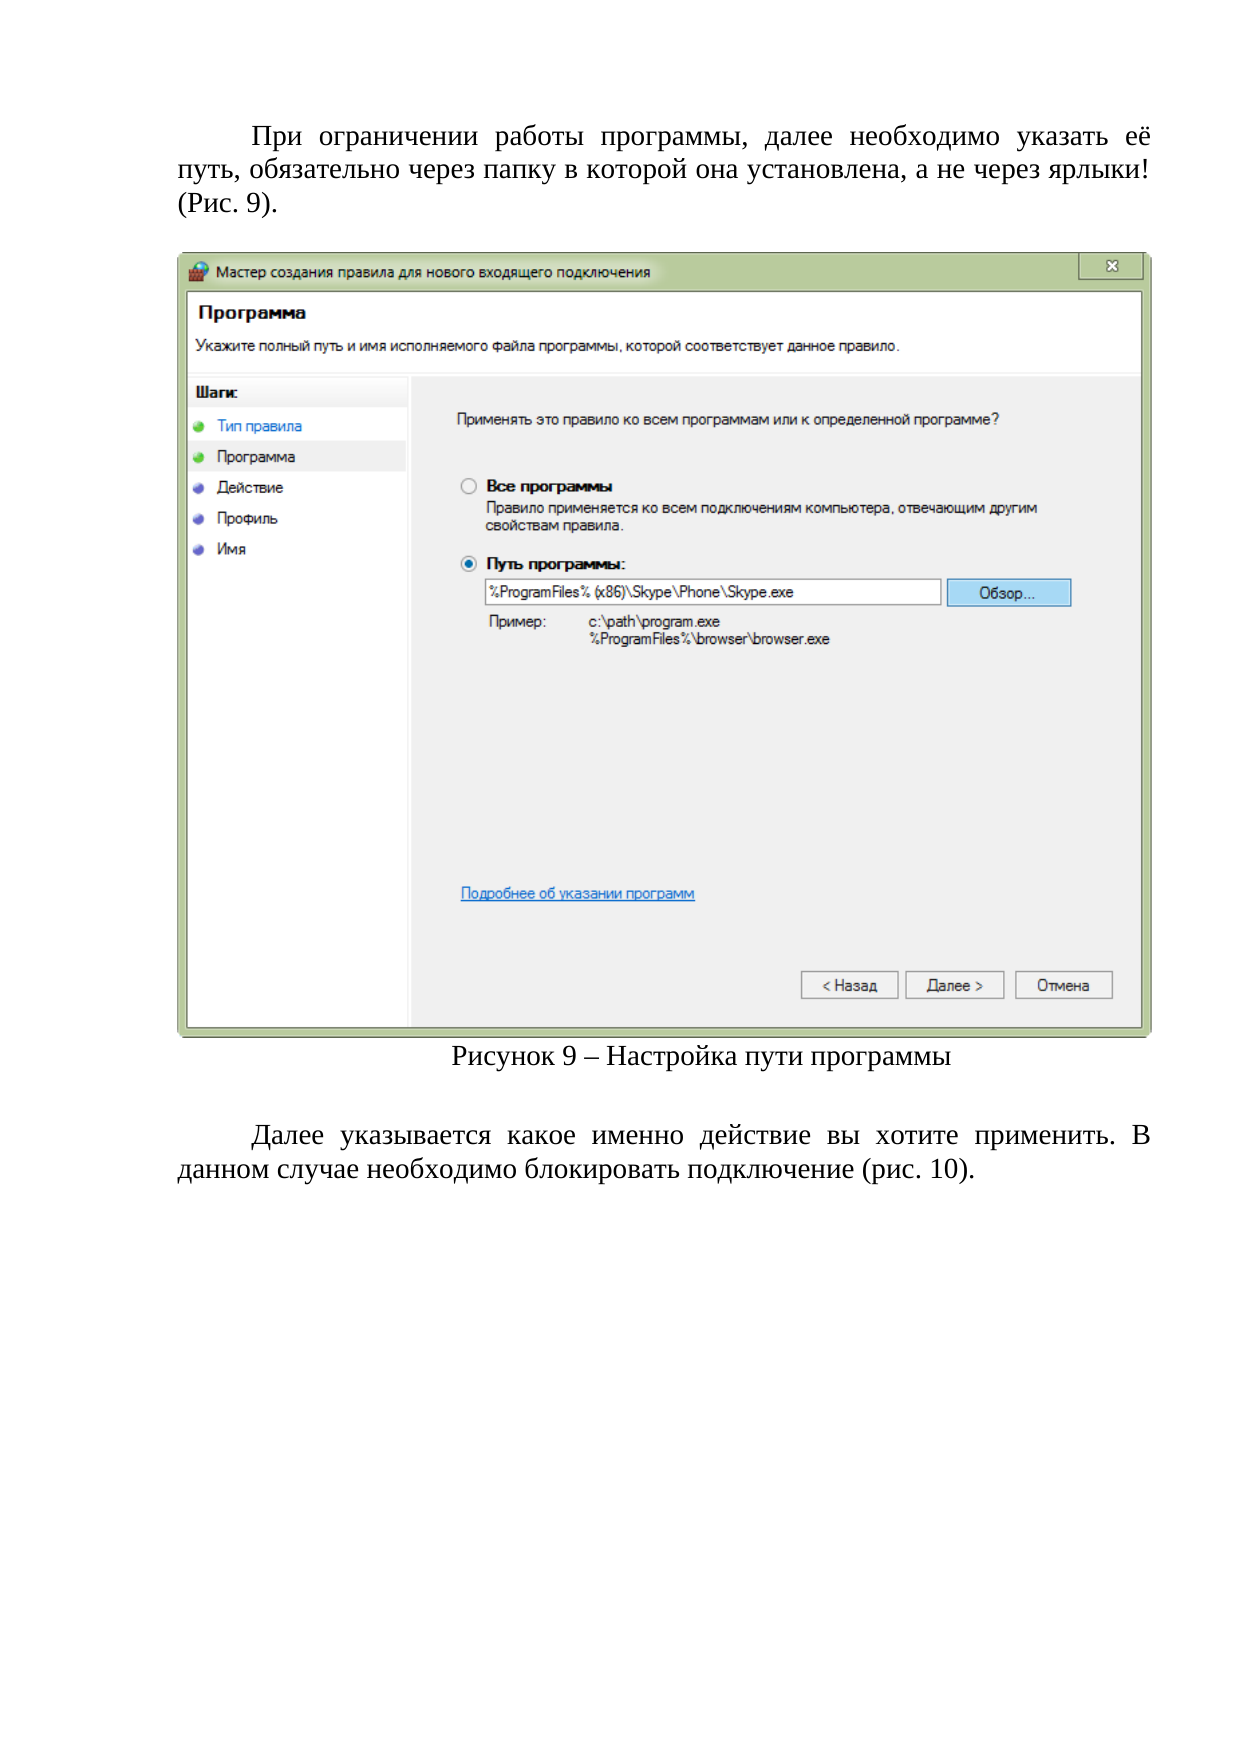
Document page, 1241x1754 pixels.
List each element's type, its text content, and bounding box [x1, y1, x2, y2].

picture [177, 252, 1152, 1038]
text Далее указывается какое именно действие вы хотите применить. В данном случае необходимо блокировать подключение (рис. 10). [177, 1117, 1152, 1184]
text Рисунок 9 – Настройка пути программы [177, 1038, 1152, 1071]
text При ограничении работы программы, далее необходимо указать её путь, обязательно через папку в которой она установлена, а не через ярлыки! (Рис. 9). [177, 118, 1152, 219]
